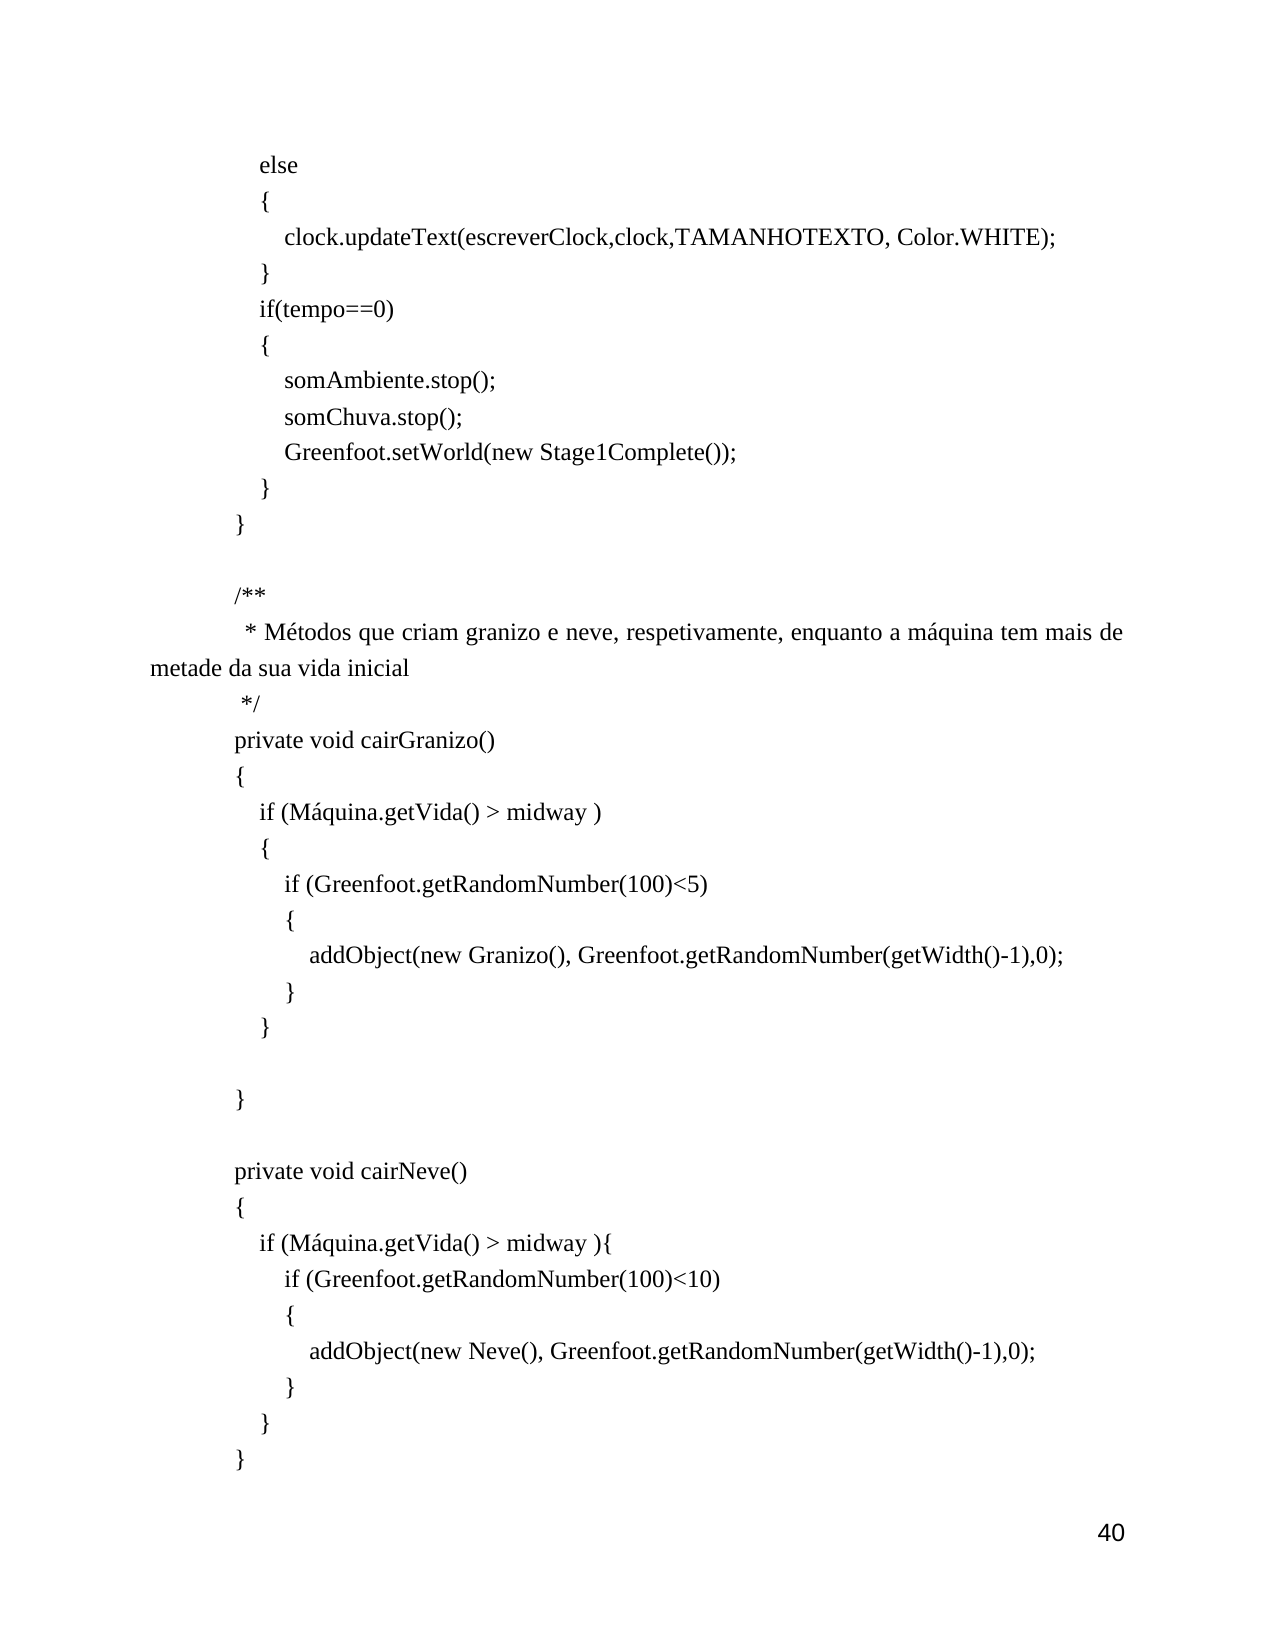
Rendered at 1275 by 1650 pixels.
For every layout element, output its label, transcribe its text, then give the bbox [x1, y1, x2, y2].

text if (Máquina.getVida() > midway ) [150, 797, 1125, 826]
text addObject(new Neve(), Greenfoot.getRandomNumber(getWidth()-1),0); [150, 1336, 1125, 1365]
text if (Greenfoot.getRandomNumber(100)<5) [150, 869, 1125, 897]
text */ [150, 689, 1125, 718]
text private void cairNeve() [150, 1156, 1125, 1185]
text if (Greenfoot.getRandomNumber(100)<10) [150, 1264, 1125, 1293]
text { [150, 833, 1125, 862]
text private void cairGranizo() [150, 725, 1125, 754]
text { [150, 186, 1125, 215]
text somChuva.stop(); [150, 402, 1125, 430]
text * Métodos que criam granizo e neve, respetivamente, enquanto a máquina tem mais de metade da sua vida inicial [150, 617, 1125, 682]
text { [150, 1300, 1125, 1329]
text } [150, 258, 1125, 287]
text somAmbiente.stop(); [150, 366, 1125, 394]
text if(tempo==0) [150, 294, 1125, 322]
text { [150, 1192, 1125, 1221]
text } [150, 1084, 1125, 1113]
text } [150, 509, 1125, 538]
text } [150, 1444, 1125, 1472]
text } [150, 473, 1125, 502]
text { [150, 761, 1125, 790]
text if (Máquina.getVida() > midway ){ [150, 1228, 1125, 1257]
text /** [150, 581, 1125, 610]
text } [150, 1408, 1125, 1437]
text addObject(new Granizo(), Greenfoot.getRandomNumber(getWidth()-1),0); [150, 941, 1125, 969]
text } [150, 1372, 1125, 1401]
text else [150, 150, 1125, 179]
text clock.updateText(escreverClock,clock,TAMANHOTEXTO, Color.WHITE); [150, 222, 1125, 251]
text { [150, 905, 1125, 933]
text Greenfoot.setWorld(new Stage1Complete()); [150, 437, 1125, 466]
text { [150, 330, 1125, 358]
text } [150, 1012, 1125, 1041]
text } [150, 977, 1125, 1005]
